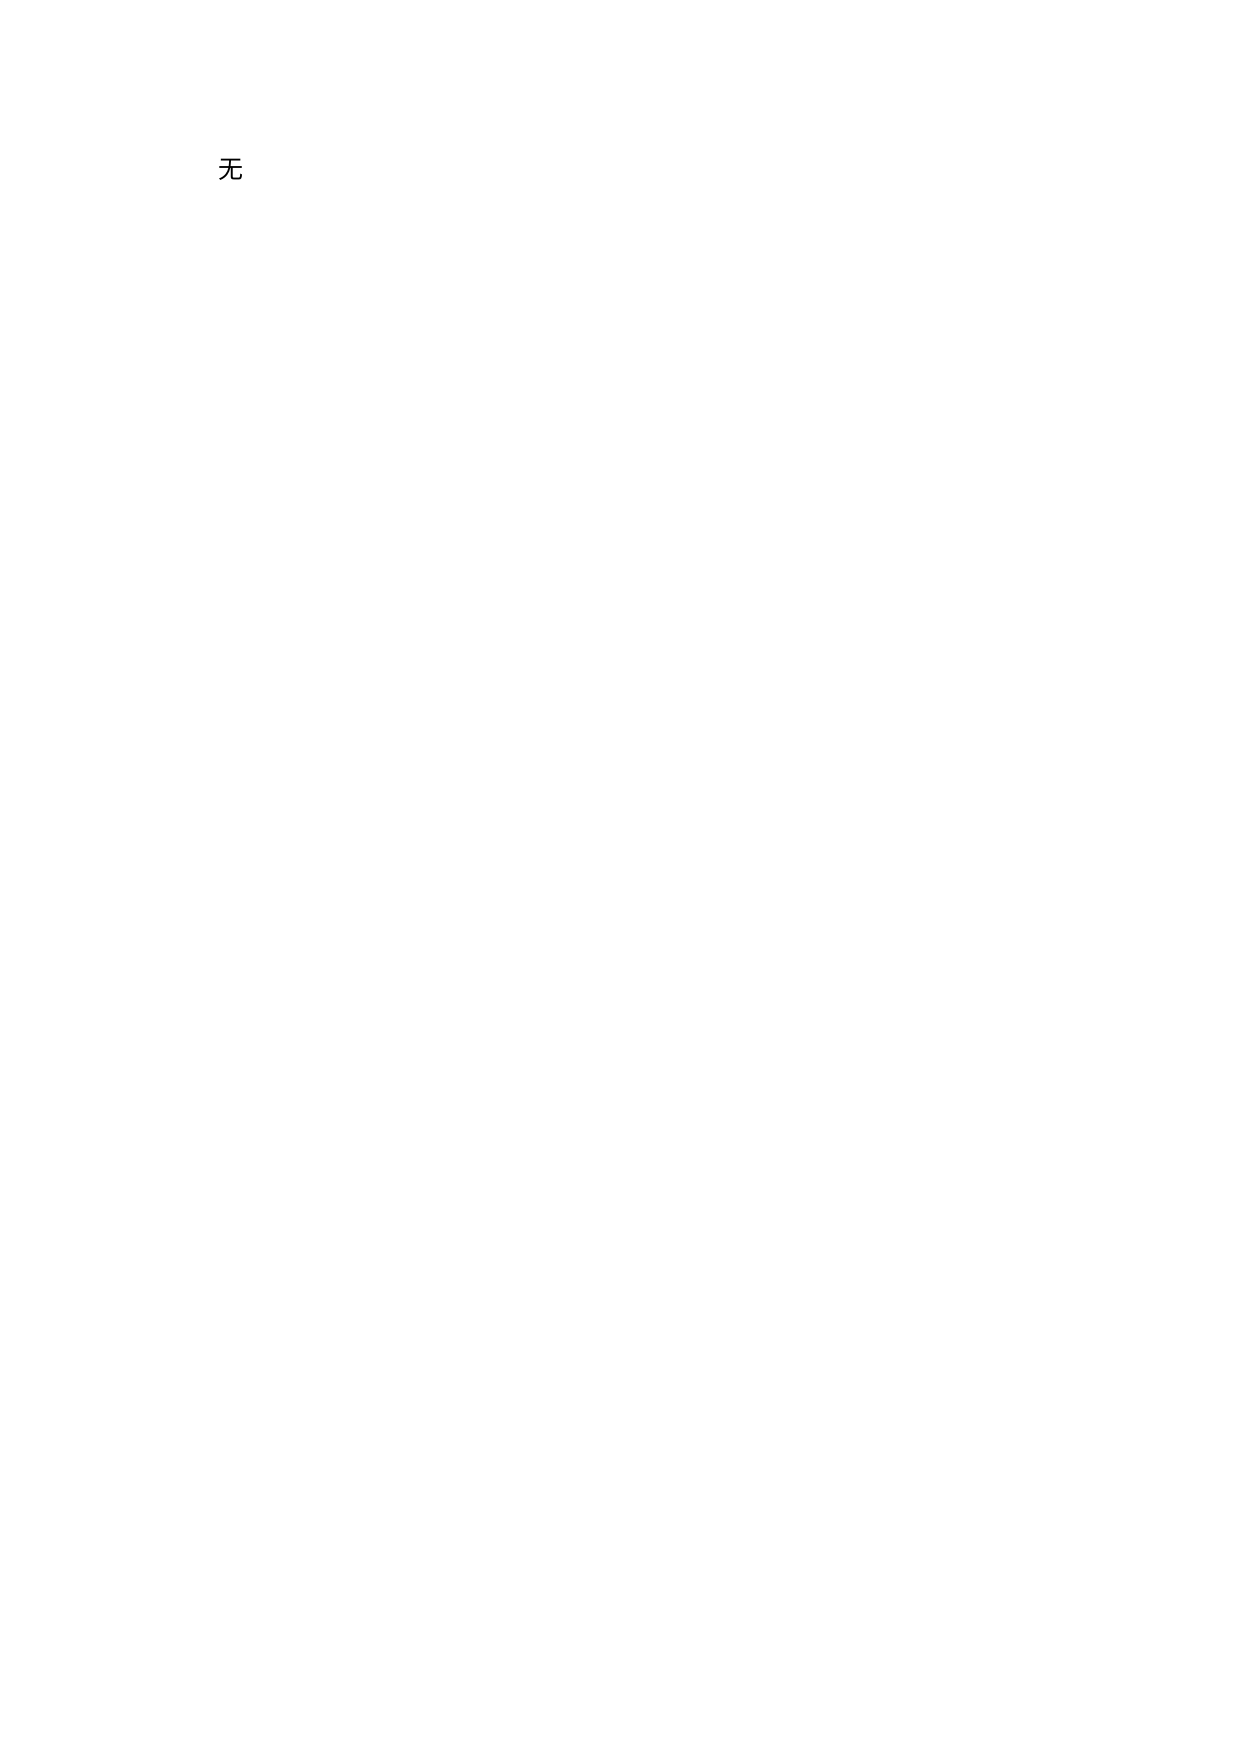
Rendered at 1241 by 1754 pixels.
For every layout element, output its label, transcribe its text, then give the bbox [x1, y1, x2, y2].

text 无 [219, 150, 1053, 186]
